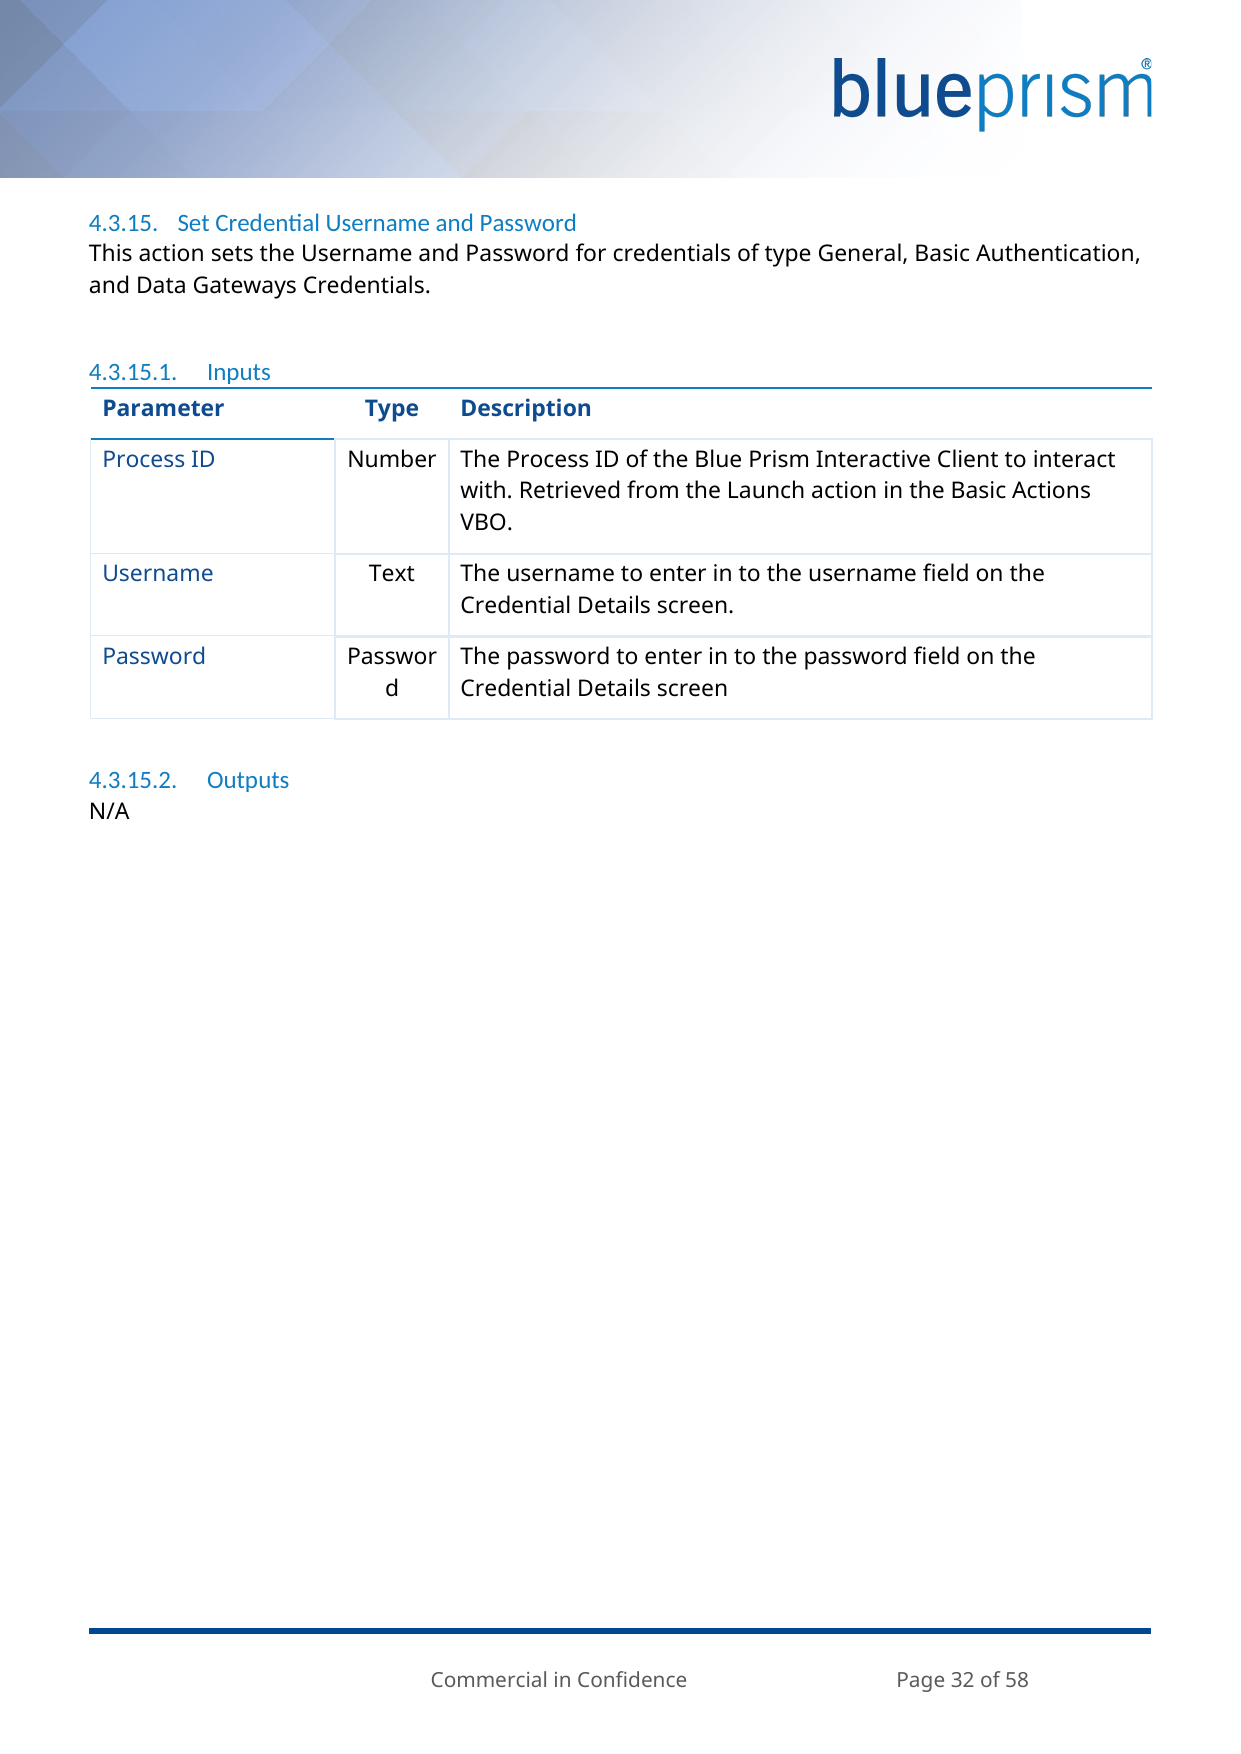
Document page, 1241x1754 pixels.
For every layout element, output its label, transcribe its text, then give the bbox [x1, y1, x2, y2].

table_cell The Process ID of the Blue Prism Interactive Client to interact with. Retrieved from the Launch action in the Basic Actions VBO. [450, 440, 1151, 552]
table_cell Password [91, 636, 334, 718]
text N/A [89, 794, 1152, 826]
table_cell The password to enter in to the password field on the Credential Details screen [450, 638, 1151, 718]
table_cell Number [336, 440, 448, 552]
subtitle Inputs [89, 356, 1152, 387]
text This action sets the Username and Password for credentials of type General, Basic Authentication, and Data Gateways Credentials. [89, 237, 1152, 300]
table_cell Password [336, 638, 448, 718]
subtitle Set Credential Username and Password [89, 207, 1152, 237]
table_cell Username [91, 554, 334, 635]
table_header Parameter [91, 389, 334, 438]
table_cell The username to enter in to the username field on the Credential Details screen. [450, 555, 1151, 635]
table_cell Text [336, 555, 448, 635]
table_header Description [449, 389, 1152, 438]
picture [0, 0, 1152, 178]
table_header Type [335, 389, 449, 438]
table_cell Process ID [91, 440, 334, 552]
subtitle Outputs [89, 764, 1152, 794]
